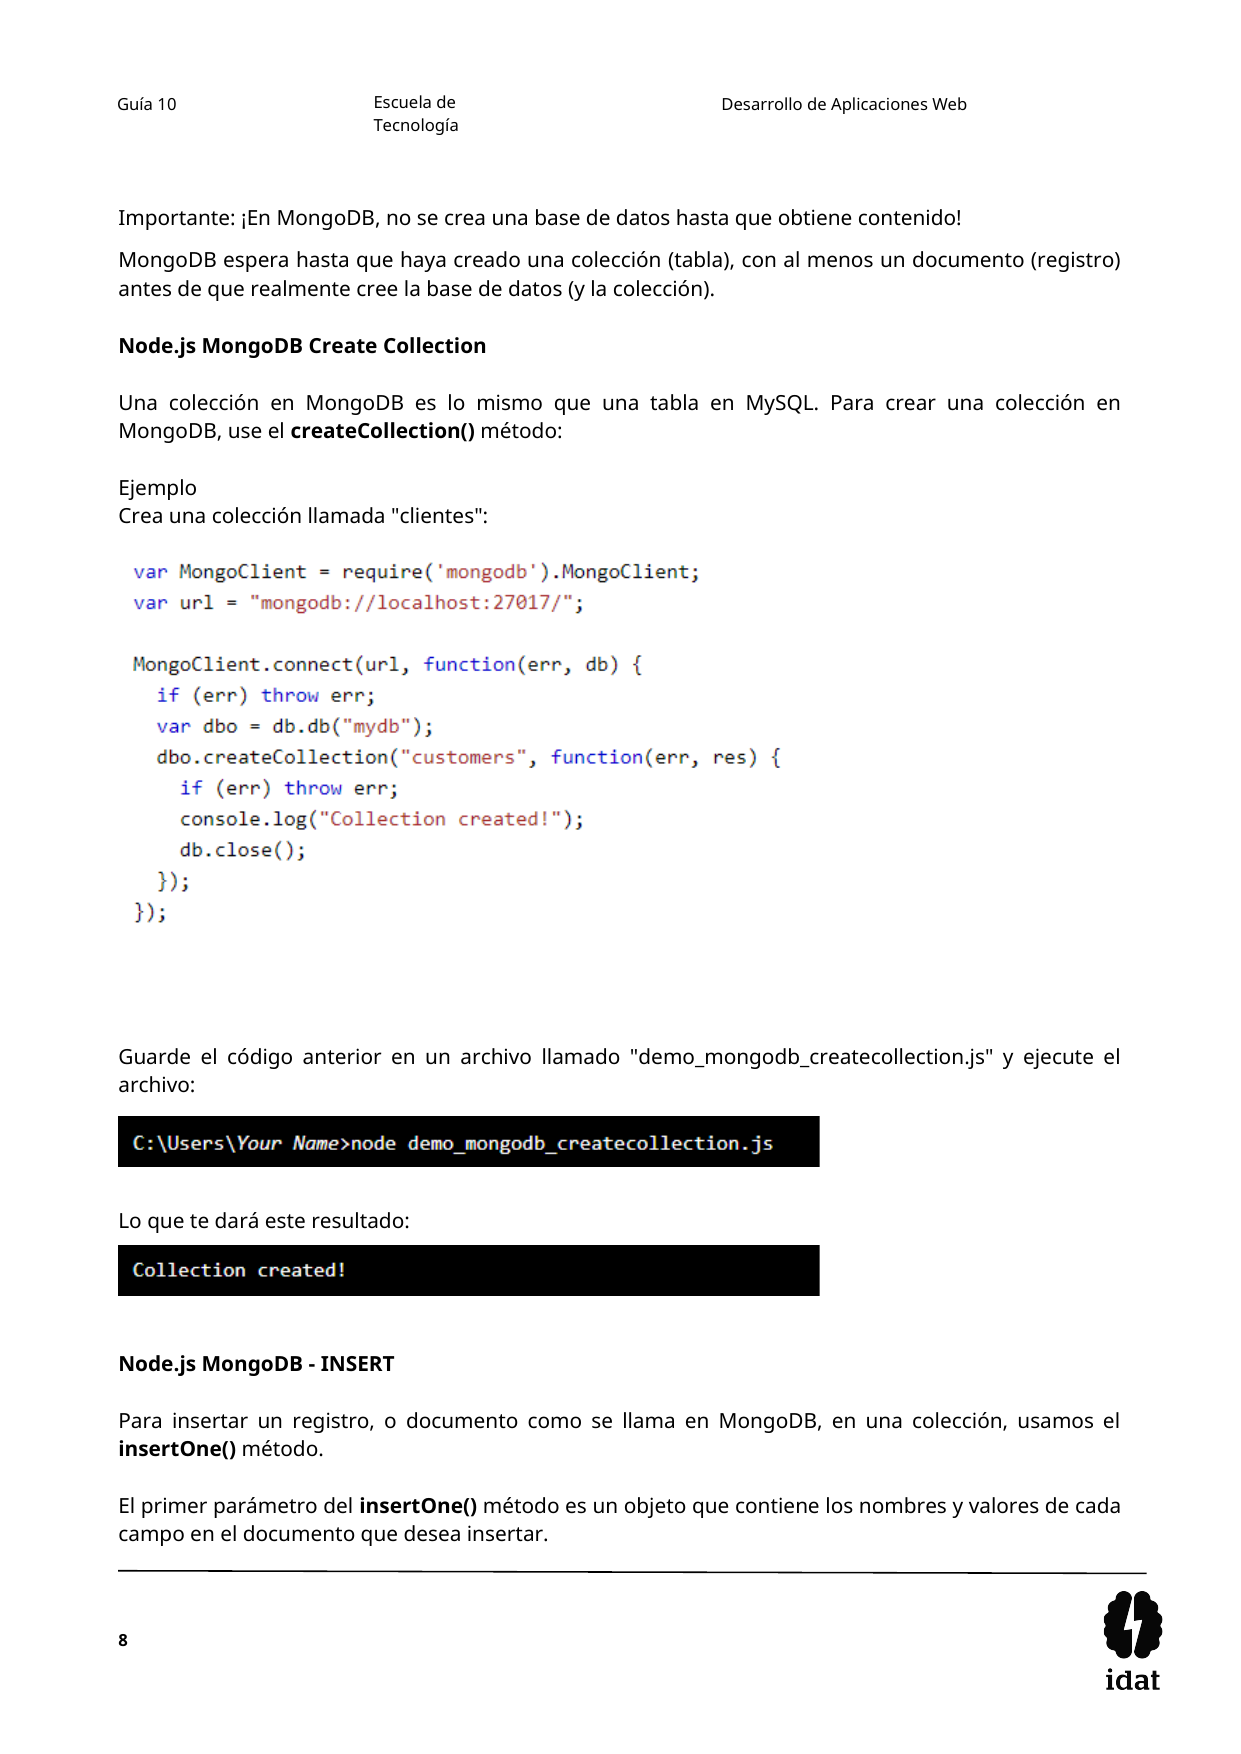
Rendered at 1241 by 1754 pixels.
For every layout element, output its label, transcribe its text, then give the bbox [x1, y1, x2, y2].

picture [118, 1245, 820, 1296]
text Node.js MongoDB Create Collection [118, 331, 1122, 359]
text MongoDB espera hasta que haya creado una colección (tabla), con al menos un documento (registro) antes de que realmente cree la base de datos (y la colección). [118, 246, 1122, 302]
text Ejemplo [118, 473, 1122, 501]
text Lo que te dará este resultado: [118, 1207, 1122, 1235]
text Para insertar un registro, o documento como se llama en MongoDB, en una colección, usamos el insertOne() método. [118, 1406, 1122, 1463]
text El primer parámetro del insertOne() método es un objeto que contiene los nombres y valores de cada campo en el documento que desea insertar. [118, 1491, 1122, 1548]
picture [118, 1116, 820, 1167]
picture [118, 546, 878, 938]
text Una colección en MongoDB es lo mismo que una tabla en MySQL. Para crear una colección en MongoDB, use el createCollection() método: [118, 388, 1122, 444]
text Importante: ¡En MongoDB, no se crea una base de datos hasta que obtiene contenido! [118, 203, 1122, 231]
text Crea una colección llamada "clientes": [118, 501, 1122, 530]
text Node.js MongoDB - INSERT [118, 1349, 1122, 1377]
picture [1103, 1591, 1163, 1690]
text Guarde el código anterior en un archivo llamado "demo_mongodb_createcollection.js" y ejecute el archivo: [118, 1042, 1122, 1099]
